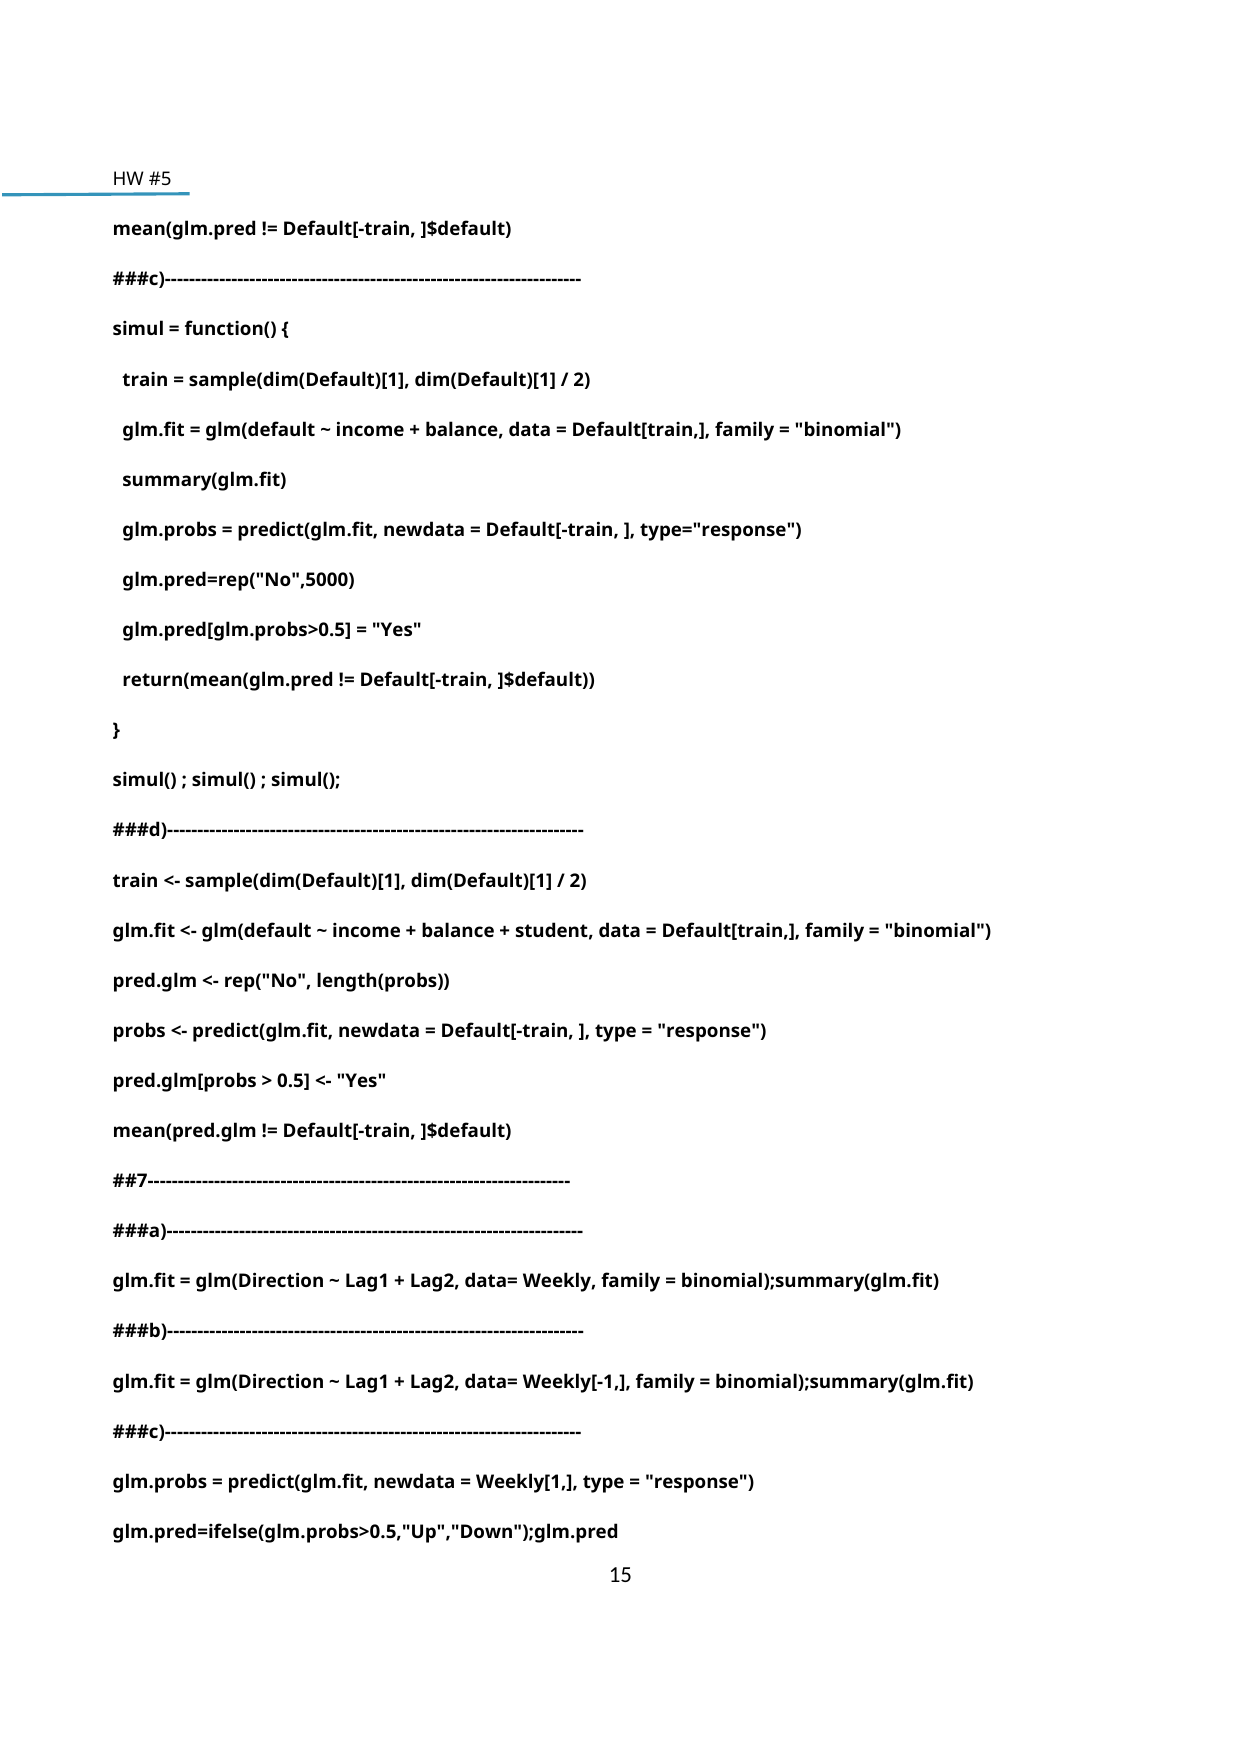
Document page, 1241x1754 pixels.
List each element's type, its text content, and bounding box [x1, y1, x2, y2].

text mean(glm.pred != Default[-train, ]$default) [112, 216, 1128, 241]
text ###a)--------------------------------------------------------------------- [112, 1218, 1128, 1243]
text glm.fit = glm(default ~ income + balance, data = Default[train,], family = "binomial") [112, 416, 1128, 441]
text mean(pred.glm != Default[-train, ]$default) [112, 1117, 1128, 1143]
text glm.pred=ifelse(glm.probs>0.5,"Up","Down");glm.pred [112, 1518, 1128, 1544]
text train = sample(dim(Default)[1], dim(Default)[1] / 2) [112, 366, 1128, 391]
text ###b)--------------------------------------------------------------------- [112, 1318, 1128, 1343]
text simul = function() { [112, 316, 1128, 341]
text ###d)--------------------------------------------------------------------- [112, 817, 1128, 842]
text summary(glm.fit) [112, 466, 1128, 492]
text glm.probs = predict(glm.fit, newdata = Weekly[1,], type = "response") [112, 1468, 1128, 1494]
text glm.fit <- glm(default ~ income + balance + student, data = Default[train,], family = "binomial") [112, 917, 1128, 942]
text pred.glm[probs > 0.5] <- "Yes" [112, 1067, 1128, 1093]
text probs <- predict(glm.fit, newdata = Default[-train, ], type = "response") [112, 1017, 1128, 1043]
text ##7---------------------------------------------------------------------- [112, 1167, 1128, 1193]
text } [112, 717, 1128, 742]
text ###c)--------------------------------------------------------------------- [112, 1418, 1128, 1443]
text glm.pred=rep("No",5000) [112, 566, 1128, 592]
text glm.fit = glm(Direction ~ Lag1 + Lag2, data= Weekly, family = binomial);summary(glm.fit) [112, 1268, 1128, 1293]
text glm.probs = predict(glm.fit, newdata = Default[-train, ], type="response") [112, 516, 1128, 542]
text glm.pred[glm.probs>0.5] = "Yes" [112, 616, 1128, 642]
text ###c)--------------------------------------------------------------------- [112, 266, 1128, 291]
text glm.fit = glm(Direction ~ Lag1 + Lag2, data= Weekly[-1,], family = binomial);summary(glm.fit) [112, 1368, 1128, 1393]
text pred.glm <- rep("No", length(probs)) [112, 967, 1128, 993]
text return(mean(glm.pred != Default[-train, ]$default)) [112, 666, 1128, 692]
text train <- sample(dim(Default)[1], dim(Default)[1] / 2) [112, 867, 1128, 892]
text simul() ; simul() ; simul(); [112, 767, 1128, 792]
